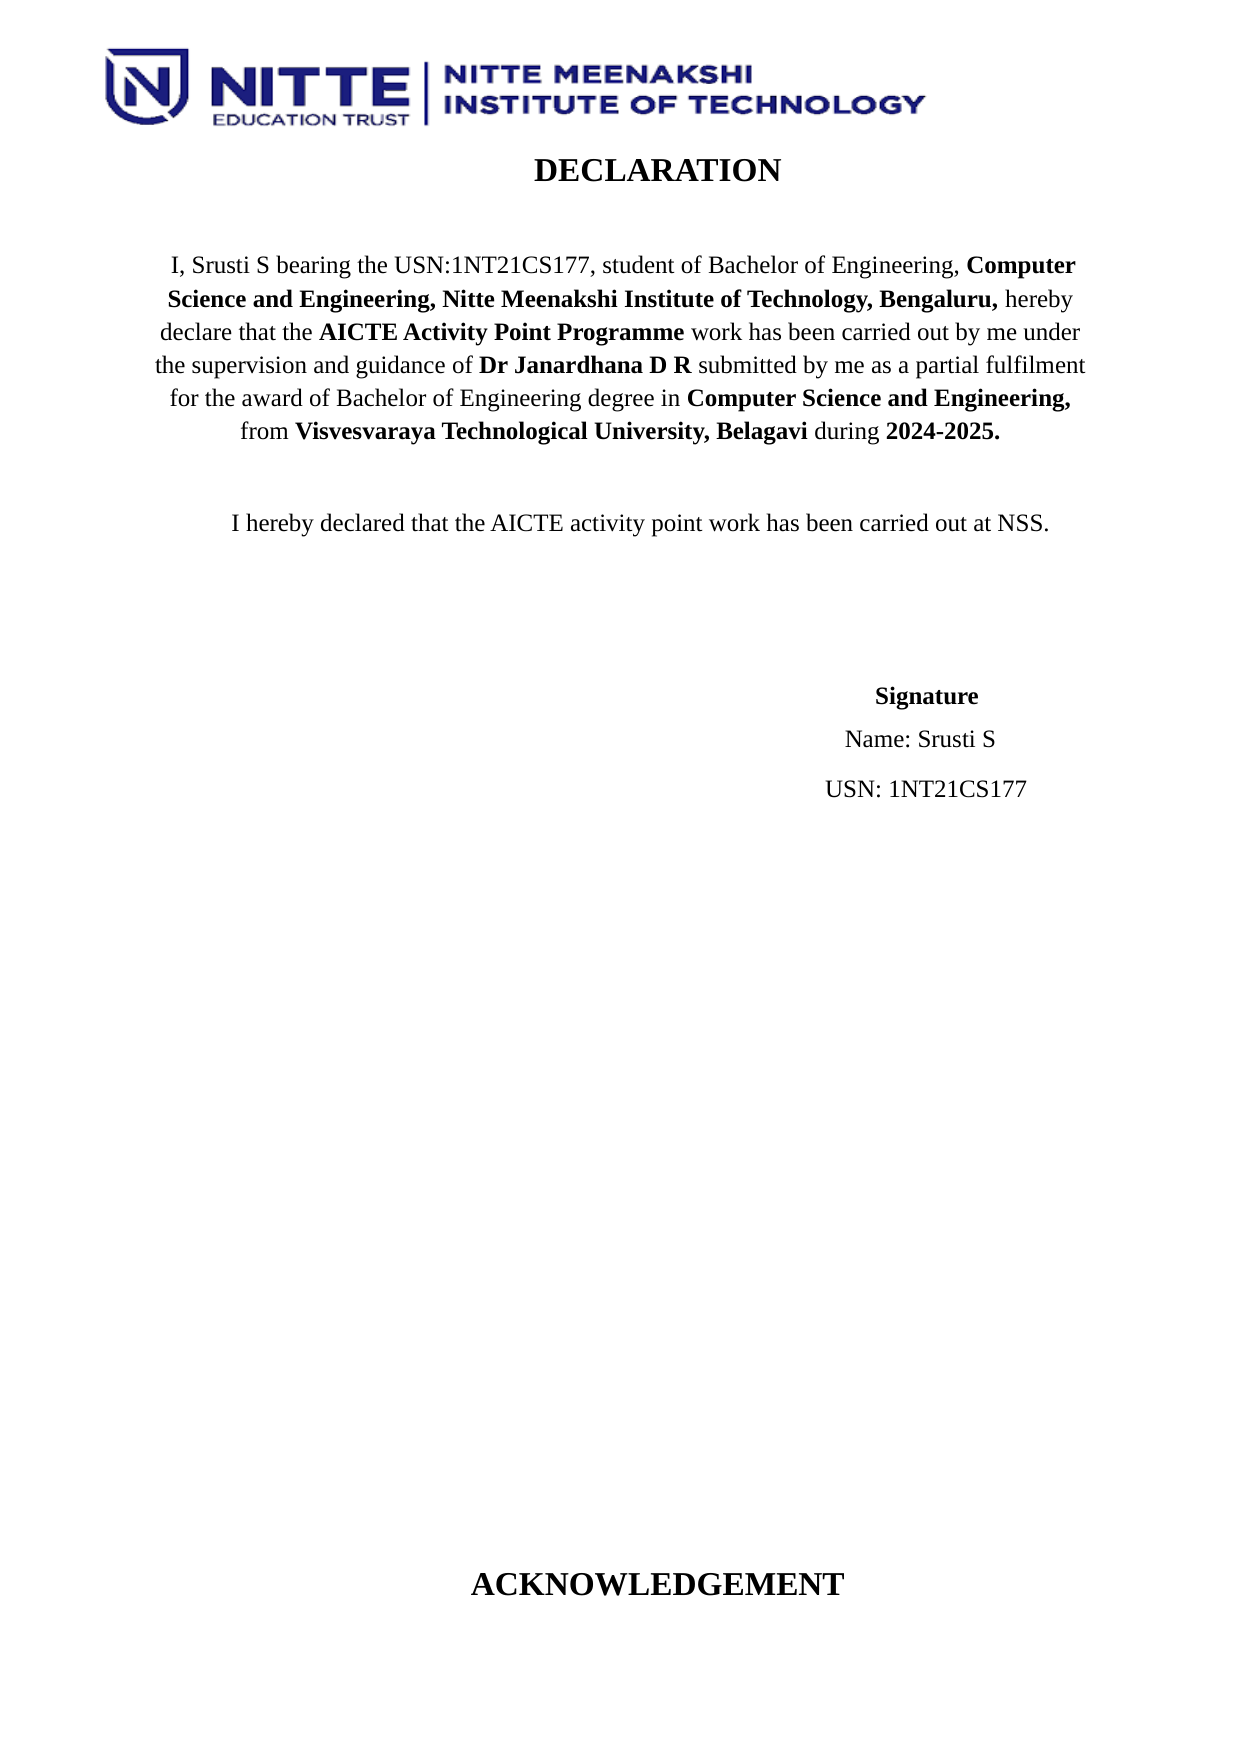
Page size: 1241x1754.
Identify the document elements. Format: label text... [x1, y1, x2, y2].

text DECLARATION [150, 150, 1090, 188]
text Name: Srusti S [150, 724, 1090, 753]
text ACKNOWLEDGEMENT [150, 1564, 1090, 1603]
text I, Srusti S bearing the USN:1NT21CS177, student of Bachelor of Engineering, Computer Science and Engineering, Nitte Meenakshi Institute of Technology, Bengaluru, hereby declare that the AICTE Activity Point Programme work has been carried out by me under the supervision and guidance of Dr Janardhana D R submitted by me as a partial fulfilment for the award of Bachelor of Engineering degree in Computer Science and Engineering, from Visvesvaraya Technological University, Belagavi during 2024-2025. [150, 251, 1090, 444]
text I hereby declared that the AICTE activity point work has been carried out at NSS. [150, 508, 1090, 537]
text Signature [750, 681, 1090, 710]
text USN: 1NT21CS177 [750, 774, 1090, 803]
picture [90, 37, 941, 149]
